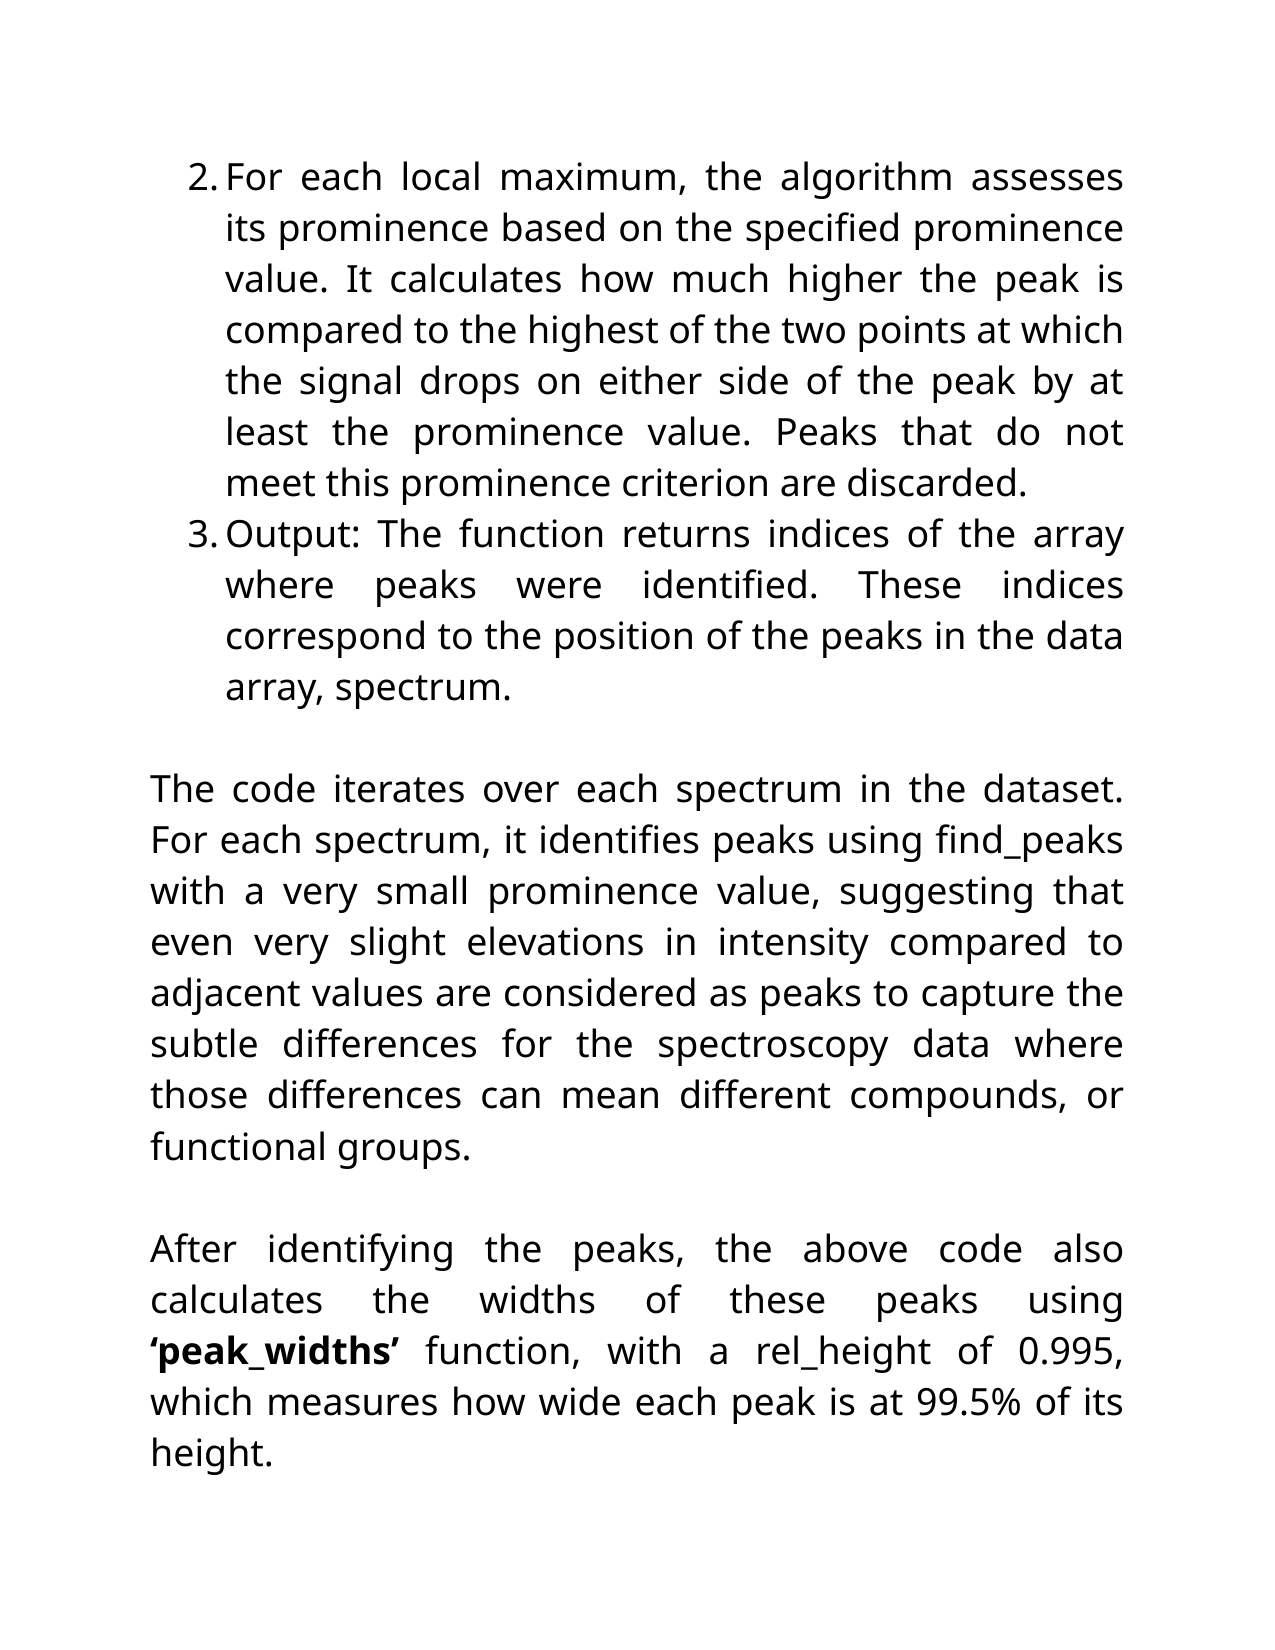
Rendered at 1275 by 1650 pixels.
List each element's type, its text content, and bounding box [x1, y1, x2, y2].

list For each local maximum, the algorithm assesses its prominence based on the specified prominence value. It calculates how much higher the peak is compared to the highest of the two points at which the signal drops on either side of the peak by at least the prominence value. Peaks that do not meet this prominence criterion are discarded. [187, 150, 1125, 507]
text The code iterates over each spectrum in the dataset. For each spectrum, it identifies peaks using find_peaks with a very small prominence value, suggesting that even very slight elevations in intensity compared to adjacent values are considered as peaks to capture the subtle differences for the spectroscopy data where those differences can mean different compounds, or functional groups. [150, 762, 1125, 1171]
list Output: The function returns indices of the array where peaks were identified. These indices correspond to the position of the peaks in the data array, spectrum. [187, 507, 1125, 711]
text After identifying the peaks, the above code also calculates the widths of these peaks using ‘peak_widths’ function, with a rel_height of 0.995, which measures how wide each peak is at 99.5% of its height. [150, 1222, 1125, 1477]
